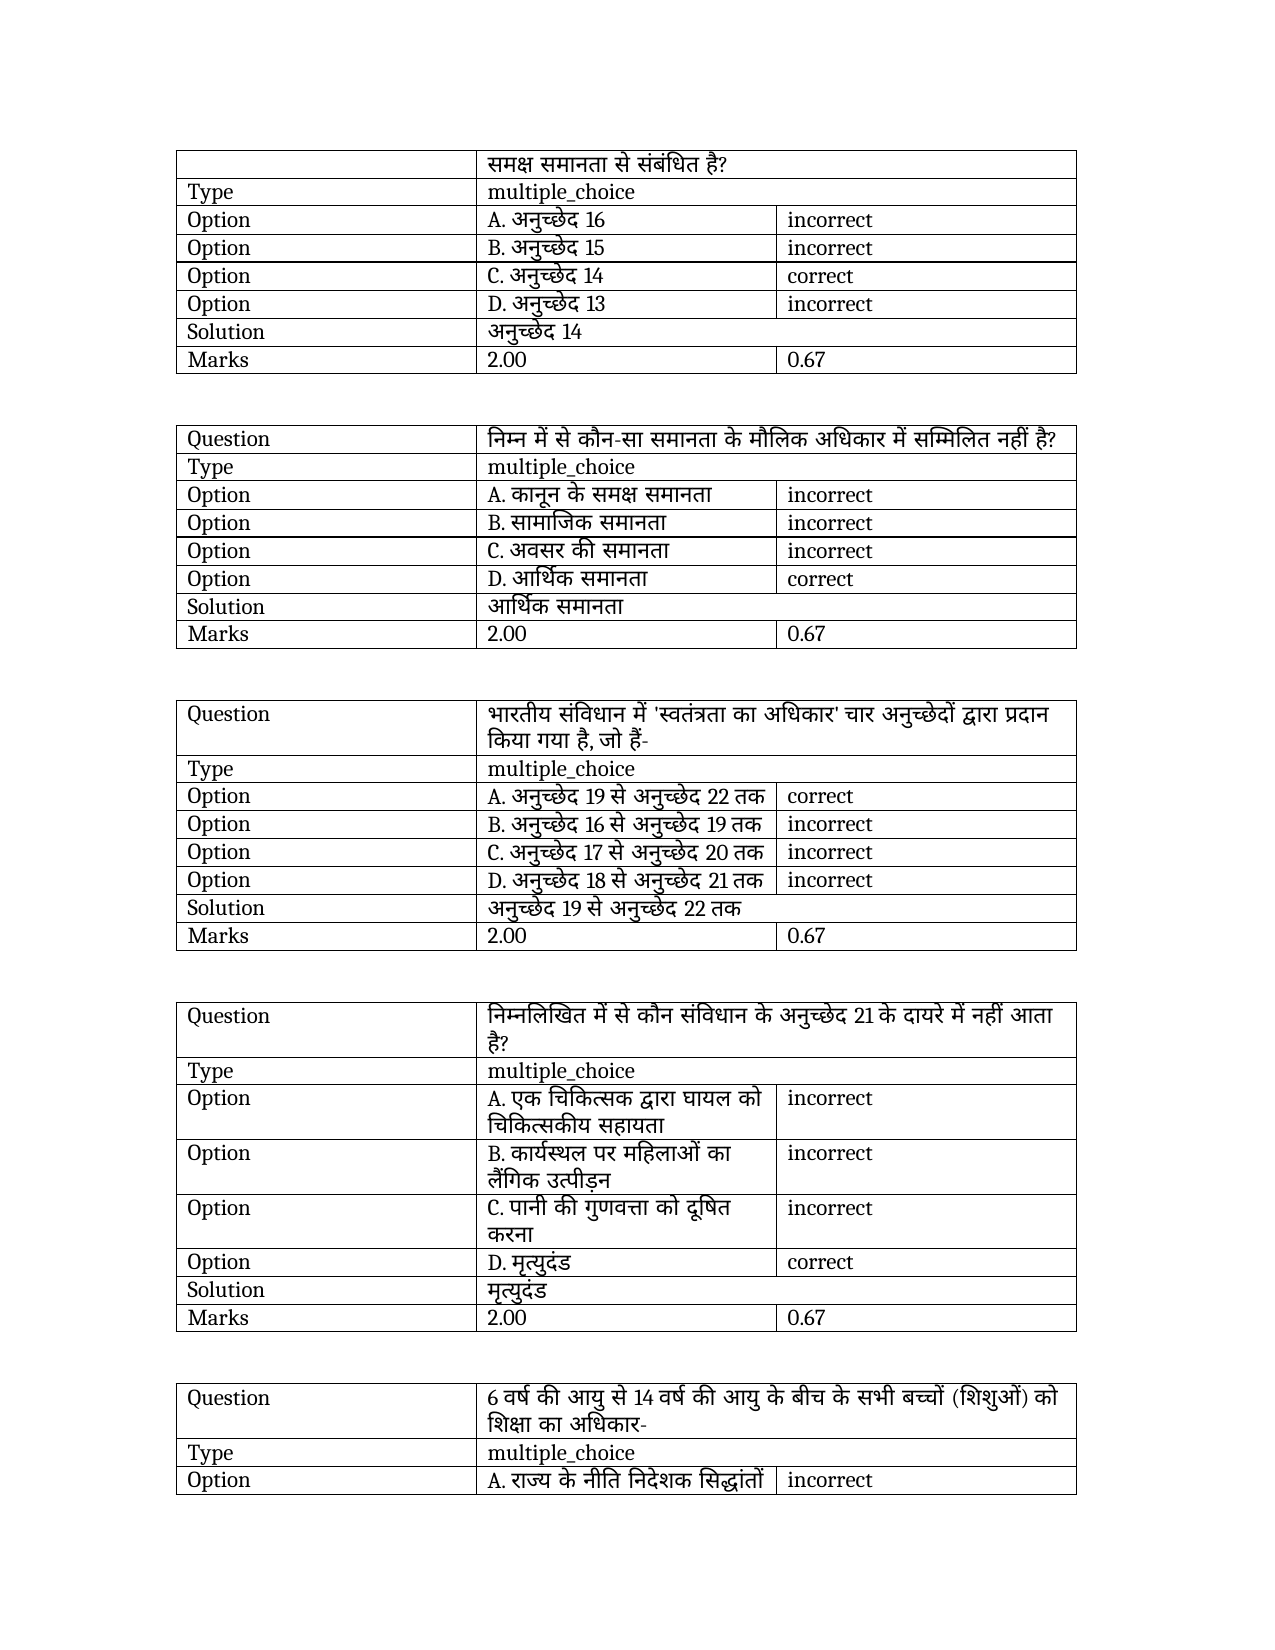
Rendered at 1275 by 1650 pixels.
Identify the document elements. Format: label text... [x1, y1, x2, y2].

table_cell multiple_choice [477, 756, 1076, 782]
table_cell B. अनुच्छेद 16 से अनुच्छेद 19 तक [477, 811, 560, 838]
table_header Question [177, 1384, 476, 1438]
table_cell Option [177, 1140, 476, 1193]
table_cell C. पानी की गुणवत्ता को दूषित करना [477, 1195, 776, 1248]
table_cell Marks [177, 621, 476, 648]
table_cell आर्थिक समानता [477, 594, 1076, 620]
table_cell D. अनुच्छेद 18 से अनुच्छेद 21 तक [662, 867, 776, 894]
table_cell Marks [177, 923, 476, 949]
table_cell C. अवसर की समानता [477, 538, 776, 564]
table_cell A. अनुच्छेद 19 से अनुच्छेद 22 तक [539, 783, 683, 810]
table_cell Type [177, 756, 476, 782]
table_cell A. एक चिकित्सक द्वारा घायल को चिकित्सकीय सहायता [477, 1085, 776, 1139]
table_cell Solution [177, 319, 476, 346]
table_cell incorrect [777, 538, 1076, 564]
table_cell Option [177, 839, 476, 866]
table_header 6 वर्ष की आयु से 14 वर्ष की आयु के बीच के सभी बच्चों (शिशुओं) को शिक्षा का अधिकार- [477, 1384, 1076, 1438]
table_cell अनुच्छेद 19 से अनुच्छेद 22 तक [516, 895, 659, 922]
table_cell Option [177, 263, 476, 289]
table_cell C. अनुच्छेद 14 [477, 263, 559, 289]
table_cell D. आर्थिक समानता [477, 566, 776, 592]
table_cell Option [177, 1195, 476, 1248]
table_cell B. सामाजिक समानता [477, 510, 776, 536]
table_cell incorrect [777, 481, 1076, 508]
table_cell multiple_choice [477, 1439, 1076, 1466]
table_cell C. अनुच्छेद 17 से अनुच्छेद 20 तक [537, 839, 680, 866]
table_cell Option [177, 481, 476, 508]
table_cell B. अनुच्छेद 16 से अनुच्छेद 19 तक [539, 811, 682, 838]
table_cell multiple_choice [477, 179, 1076, 205]
table_cell Type [177, 1439, 476, 1466]
table_header निम्न में से कौन-सा समानता के मौलिक अधिकार में सम्मिलित नहीं है? [477, 426, 1076, 453]
table_header Question [177, 1003, 476, 1057]
table_cell A. अनुच्छेद 19 से अनुच्छेद 22 तक [477, 783, 561, 810]
table_cell B. अनुच्छेद 15 [539, 235, 776, 261]
table_cell multiple_choice [477, 454, 1076, 480]
table_cell Option [177, 566, 476, 592]
table_cell incorrect [777, 839, 1076, 866]
table_cell Option [177, 538, 476, 564]
table_cell incorrect [777, 235, 1076, 261]
table_cell multiple_choice [477, 1058, 1076, 1084]
table_cell correct [777, 566, 1076, 592]
table_header Question [177, 426, 476, 453]
table_cell अनुच्छेद 14 [477, 319, 1076, 346]
table_header Question [177, 701, 476, 755]
table_cell Option [177, 783, 476, 810]
table_cell Solution [177, 594, 476, 620]
table_cell incorrect [777, 1195, 1076, 1248]
table_cell A. अनुच्छेद 19 से अनुच्छेद 22 तक [661, 783, 776, 810]
table_cell incorrect [777, 867, 1076, 894]
table_cell 0.67 [777, 347, 1076, 373]
table_cell D. अनुच्छेद 18 से अनुच्छेद 21 तक [540, 867, 683, 894]
table_cell incorrect [777, 510, 1076, 536]
table_cell Type [177, 179, 476, 205]
table_cell D. अनुच्छेद 13 [540, 291, 776, 317]
table_cell अनुच्छेद 19 से अनुच्छेद 22 तक [638, 895, 1076, 922]
table_cell Option [177, 1249, 476, 1276]
table_cell Option [177, 811, 476, 838]
table_header निम्नलिखित में से कौन संविधान के अनुच्छेद 21 के दायरे में नहीं आता है? [477, 1003, 1076, 1057]
table_cell Marks [177, 347, 476, 373]
table_cell Option [177, 1085, 476, 1139]
table_cell Option [177, 510, 476, 536]
table_cell correct [777, 1249, 1076, 1276]
table_cell D. मृत्युदंड [477, 1249, 776, 1276]
table_cell Option [177, 206, 476, 233]
table_cell Option [177, 291, 476, 317]
table_cell Type [177, 1058, 476, 1084]
table_cell correct [777, 263, 1076, 289]
table_cell incorrect [777, 1467, 1076, 1494]
table_cell Type [177, 454, 476, 480]
table_cell Solution [177, 1277, 476, 1304]
table_cell 2.00 [477, 347, 776, 373]
table_cell B. अनुच्छेद 15 [477, 235, 560, 261]
table_cell 2.00 [477, 621, 776, 648]
table_cell 0.67 [777, 923, 1076, 949]
table_cell Marks [177, 1305, 476, 1331]
table_header निम्नलिखित में से भारत के संविधान का कौन-सा अनुच्छेद कानून के समक्ष समानता से संबंधित है? [477, 151, 1076, 178]
table_cell incorrect [777, 1085, 1076, 1139]
table_cell B. अनुच्छेद 16 से अनुच्छेद 19 तक [660, 811, 776, 838]
table_cell Option [177, 235, 476, 261]
table_cell D. अनुच्छेद 18 से अनुच्छेद 21 तक [477, 867, 561, 894]
table_cell D. अनुच्छेद 13 [477, 291, 561, 317]
table_cell B. कार्यस्थल पर महिलाओं का लैंगिक उत्पीड़न [477, 1140, 776, 1193]
table_header भारतीय संविधान में 'स्वतंत्रता का अधिकार' चार अनुच्छेदों द्वारा प्रदान किया गया है, जो हैं- [477, 701, 1076, 755]
table_cell Solution [177, 895, 476, 922]
table_cell C. अनुच्छेद 14 [537, 263, 776, 289]
table_cell 0.67 [777, 621, 1076, 648]
table_cell A. अनुच्छेद 16 [539, 206, 776, 233]
table_cell C. अनुच्छेद 17 से अनुच्छेद 20 तक [477, 839, 559, 866]
table_cell 2.00 [477, 923, 776, 949]
table_cell incorrect [777, 811, 1076, 838]
table_cell A. अनुच्छेद 16 [477, 206, 561, 233]
table_cell A. कानून के समक्ष समानता [477, 481, 776, 508]
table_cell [477, 1467, 776, 1494]
table_cell 0.67 [777, 1305, 1076, 1331]
table_cell correct [777, 783, 1076, 810]
table_cell incorrect [777, 291, 1076, 317]
table_cell C. अनुच्छेद 17 से अनुच्छेद 20 तक [659, 839, 776, 866]
table_header Question [177, 151, 476, 178]
table_cell incorrect [777, 206, 1076, 233]
table_cell Option [177, 867, 476, 894]
table_cell Option [177, 1467, 476, 1494]
table_cell 2.00 [477, 1305, 776, 1331]
table_cell incorrect [777, 1140, 1076, 1193]
table_cell मृत्युदंड [477, 1277, 1076, 1304]
